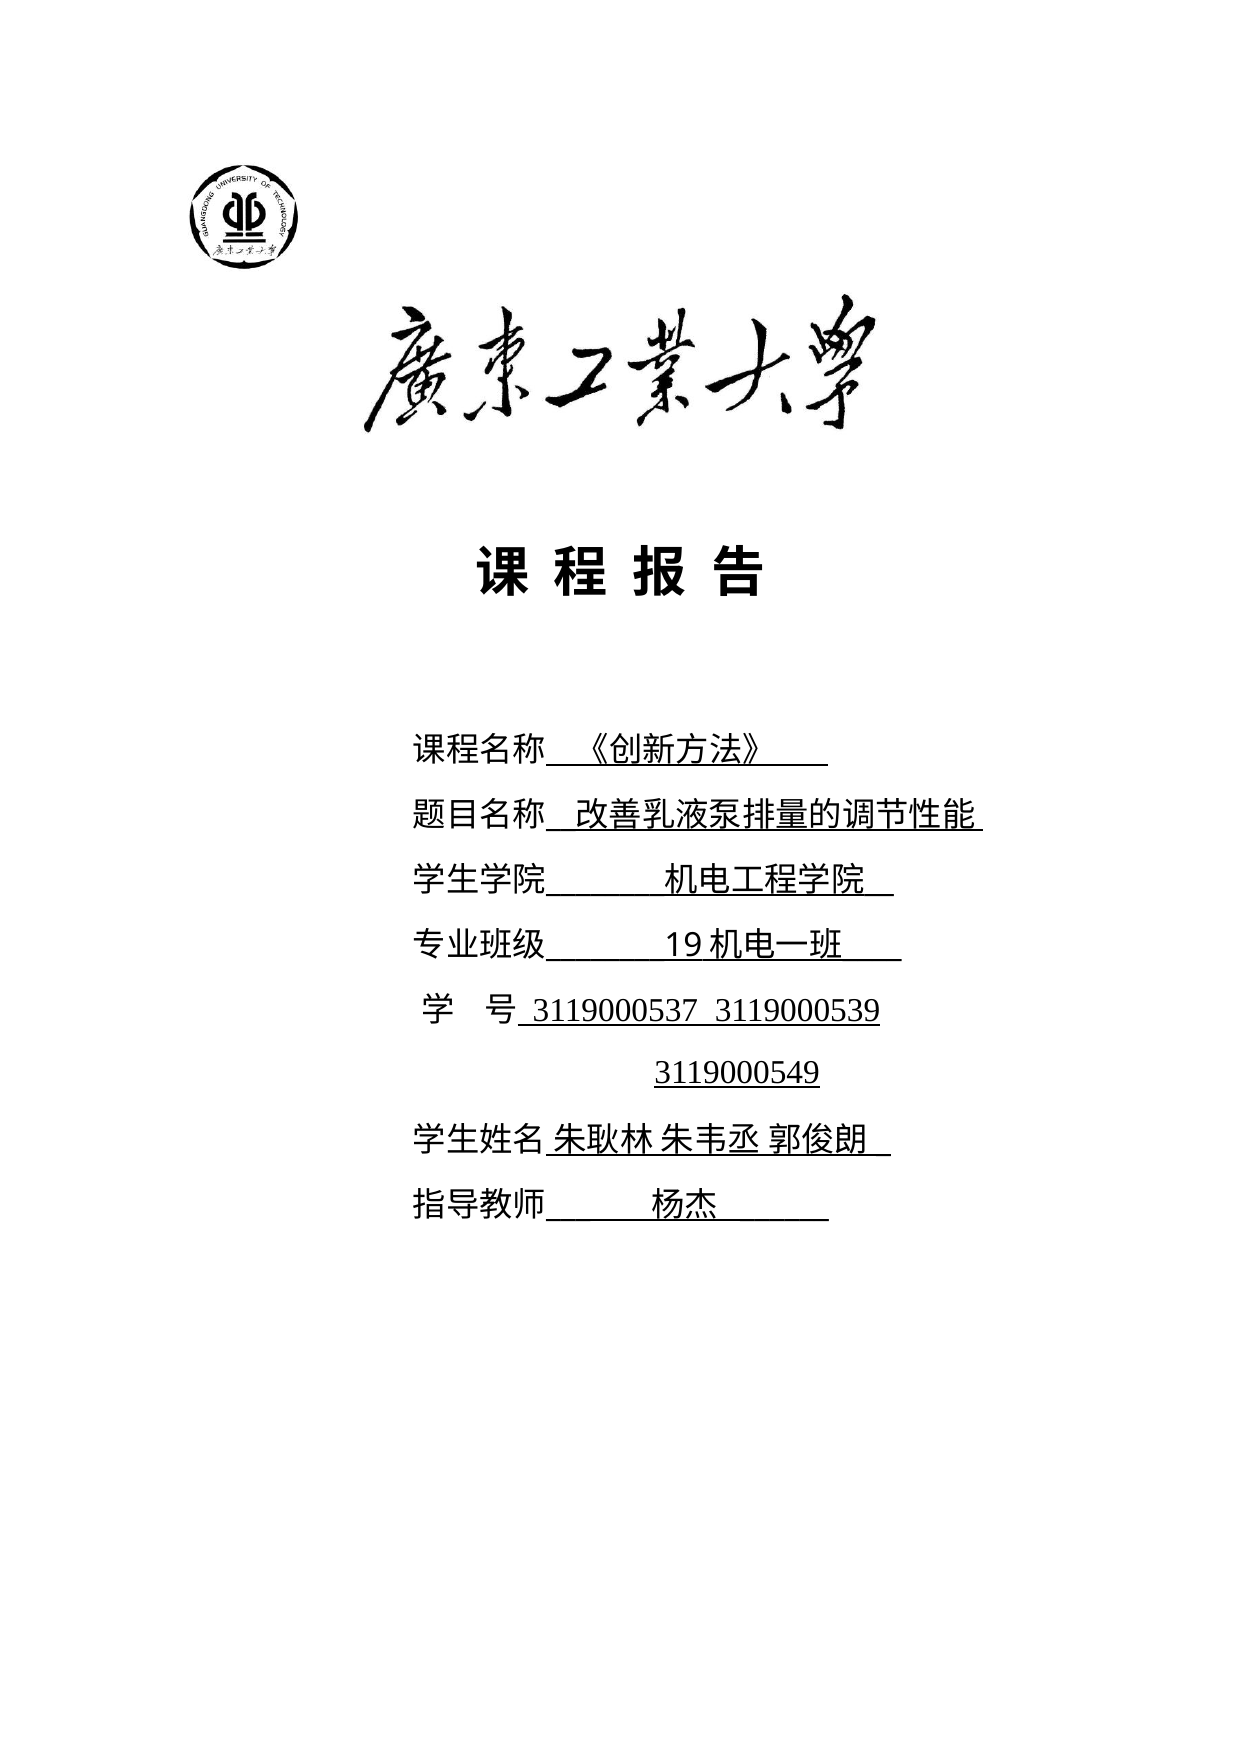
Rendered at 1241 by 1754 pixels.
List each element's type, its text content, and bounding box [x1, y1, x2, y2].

text 题目名称__改善乳液泵排量的调节性能 [187, 779, 1053, 844]
picture [187, 162, 300, 272]
text 课程名称 《创新方法》 [187, 714, 1053, 779]
text 课 程 报 告 [187, 519, 1053, 617]
text 学生姓名 朱耿林 朱韦丞 郭俊朗 _ [187, 1104, 1053, 1169]
picture [360, 292, 880, 439]
text 学生学院________机电工程学院__ [187, 844, 1053, 909]
text 3119000549 [187, 1039, 1053, 1104]
text 指导教师___ 杨杰 ______ [187, 1169, 1053, 1234]
text 学 号 3119000537 3119000539 [187, 974, 1053, 1039]
text 专业班级________19机电一班____ [187, 909, 1053, 974]
